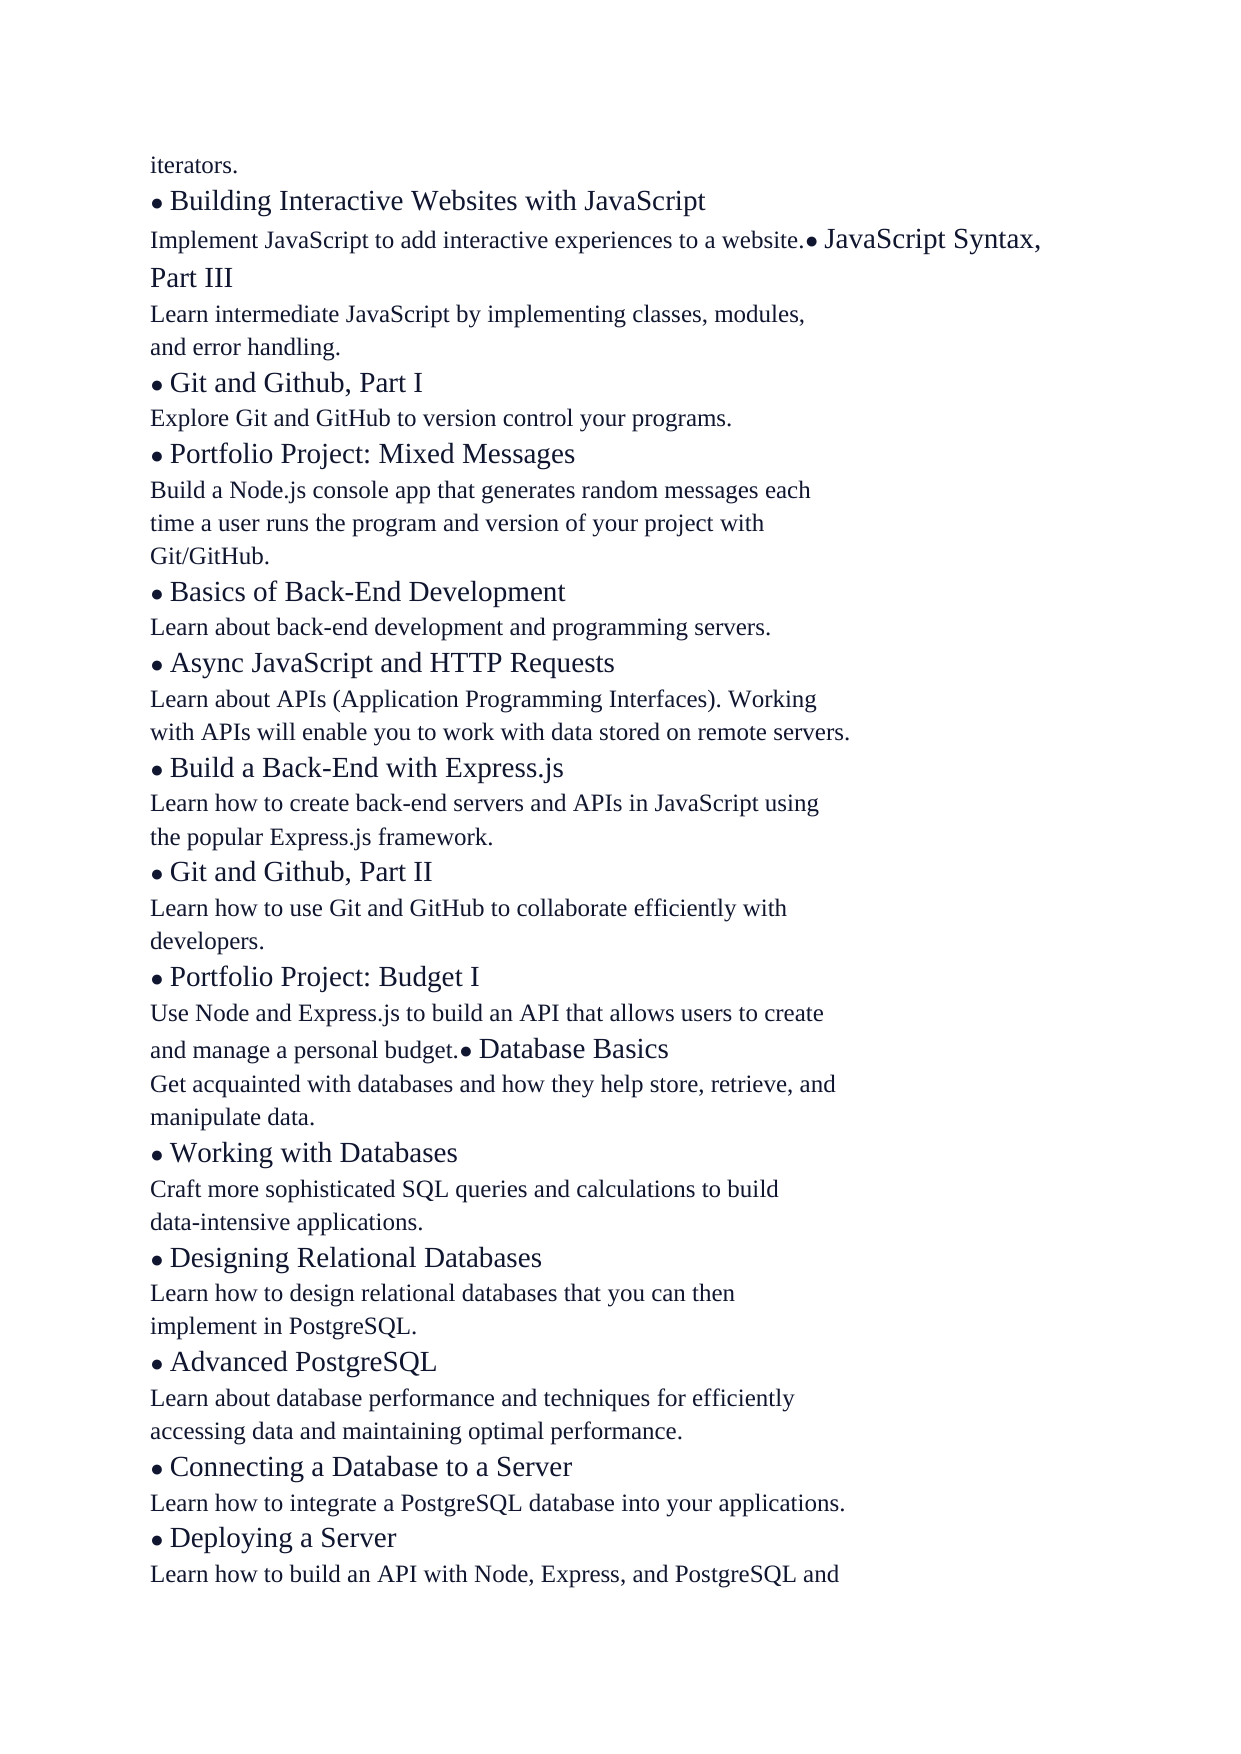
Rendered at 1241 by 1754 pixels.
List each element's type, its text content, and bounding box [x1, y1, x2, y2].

text ● Portfolio Project: Budget I [150, 959, 1090, 993]
text Implement JavaScript to add interactive experiences to a website.● JavaScript Syntax, Part III [150, 222, 1090, 294]
text ● Portfolio Project: Mixed Messages [150, 436, 1090, 470]
text the popular Express.js framework. [150, 822, 1090, 850]
text Craft more sophisticated SQL queries and calculations to build [150, 1174, 1090, 1203]
text ● Git and Github, Part II [150, 854, 1090, 888]
text data-intensive applications. [150, 1207, 1090, 1236]
text ● Connecting a Database to a Server [150, 1449, 1090, 1483]
text Learn how to integrate a PostgreSQL database into your applications. [150, 1488, 1090, 1516]
text iterators. [150, 150, 1090, 179]
text Learn intermediate JavaScript by implementing classes, modules, [150, 299, 1090, 327]
text Learn about back-end development and programming servers. [150, 612, 1090, 641]
text ● Basics of Back-End Development [150, 574, 1090, 607]
text Explore Git and GitHub to version control your programs. [150, 403, 1090, 432]
text implement in PostgreSQL. [150, 1311, 1090, 1340]
text Git/GitHub. [150, 541, 1090, 569]
text Learn about database performance and techniques for efficiently [150, 1383, 1090, 1412]
text Learn how to build an API with Node, Express, and PostgreSQL and [150, 1559, 1090, 1588]
text and manage a personal budget.● Database Basics [150, 1031, 1090, 1064]
text ● Working with Databases [150, 1135, 1090, 1169]
text ● Deploying a Server [150, 1521, 1090, 1554]
text accessing data and maintaining optimal performance. [150, 1416, 1090, 1445]
text Learn how to design relational databases that you can then [150, 1278, 1090, 1307]
text developers. [150, 926, 1090, 955]
text ● Advanced PostgreSQL [150, 1344, 1090, 1378]
text and error handling. [150, 332, 1090, 360]
text Learn how to create back-end servers and APIs in JavaScript using [150, 788, 1090, 817]
text Use Node and Express.js to build an API that allows users to create [150, 998, 1090, 1026]
text ● Build a Back-End with Express.js [150, 750, 1090, 783]
text with APIs will enable you to work with data stored on remote servers. [150, 717, 1090, 746]
text Build a Node.js console app that generates random messages each [150, 475, 1090, 503]
text ● Async JavaScript and HTTP Requests [150, 645, 1090, 679]
text Learn how to use Git and GitHub to collaborate efficiently with [150, 893, 1090, 922]
text manipulate data. [150, 1102, 1090, 1131]
text time a user runs the program and version of your project with [150, 508, 1090, 537]
text Learn about APIs (Application Programming Interfaces). Working [150, 684, 1090, 713]
text ● Designing Relational Databases [150, 1240, 1090, 1273]
text ● Building Interactive Websites with JavaScript [150, 183, 1090, 217]
text Get acquainted with databases and how they help store, retrieve, and [150, 1069, 1090, 1098]
text ● Git and Github, Part I [150, 365, 1090, 398]
